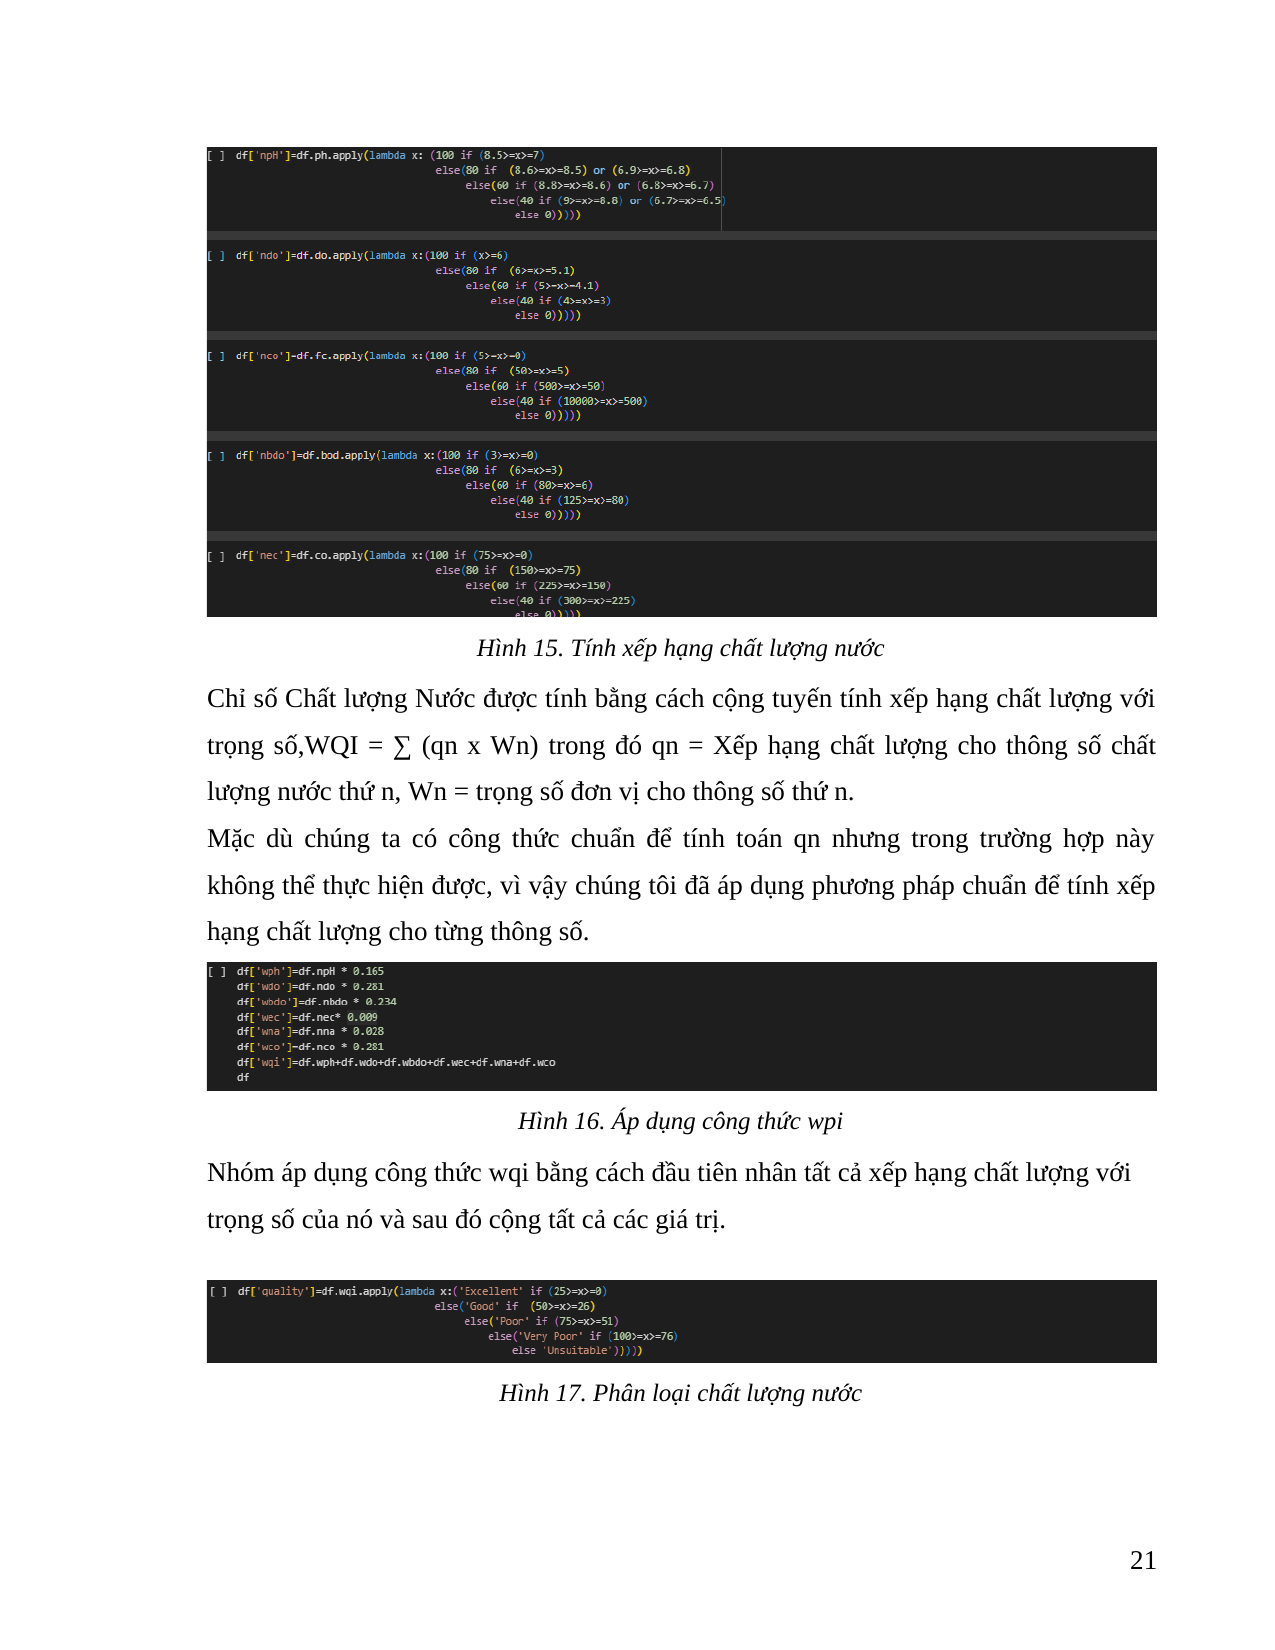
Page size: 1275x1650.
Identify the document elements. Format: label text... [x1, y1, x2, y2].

text Chỉ số Chất lượng Nước được tính bằng cách cộng tuyến tính xếp hạng chất lượng với trọng số,WQI = ∑ (qn x Wn) trong đó qn = Xếp hạng chất lượng cho thông số chất lượng nước thứ n, Wn = trọng số đơn vị cho thông số thứ n. [207, 682, 1157, 807]
text Nhóm áp dụng công thức wqi bằng cách đầu tiên nhân tất cả xếp hạng chất lượng với trọng số của nó và sau đó cộng tất cả các giá trị. [207, 1156, 1157, 1234]
text Hình 16. Áp dụng công thức wpi [207, 1106, 1157, 1135]
picture [206, 1280, 1157, 1363]
text Mặc dù chúng ta có công thức chuẩn để tính toán qn nhưng trong trường hợp này không thể thực hiện được, vì vậy chúng tôi đã áp dụng phương pháp chuẩn để tính xếp hạng chất lượng cho từng thông số. [207, 822, 1157, 947]
picture [206, 147, 1157, 617]
picture [206, 962, 1157, 1091]
text Hình 17. Phân loại chất lượng nước [207, 1378, 1157, 1406]
text Hình 15. Tính xếp hạng chất lượng nước [207, 633, 1157, 661]
